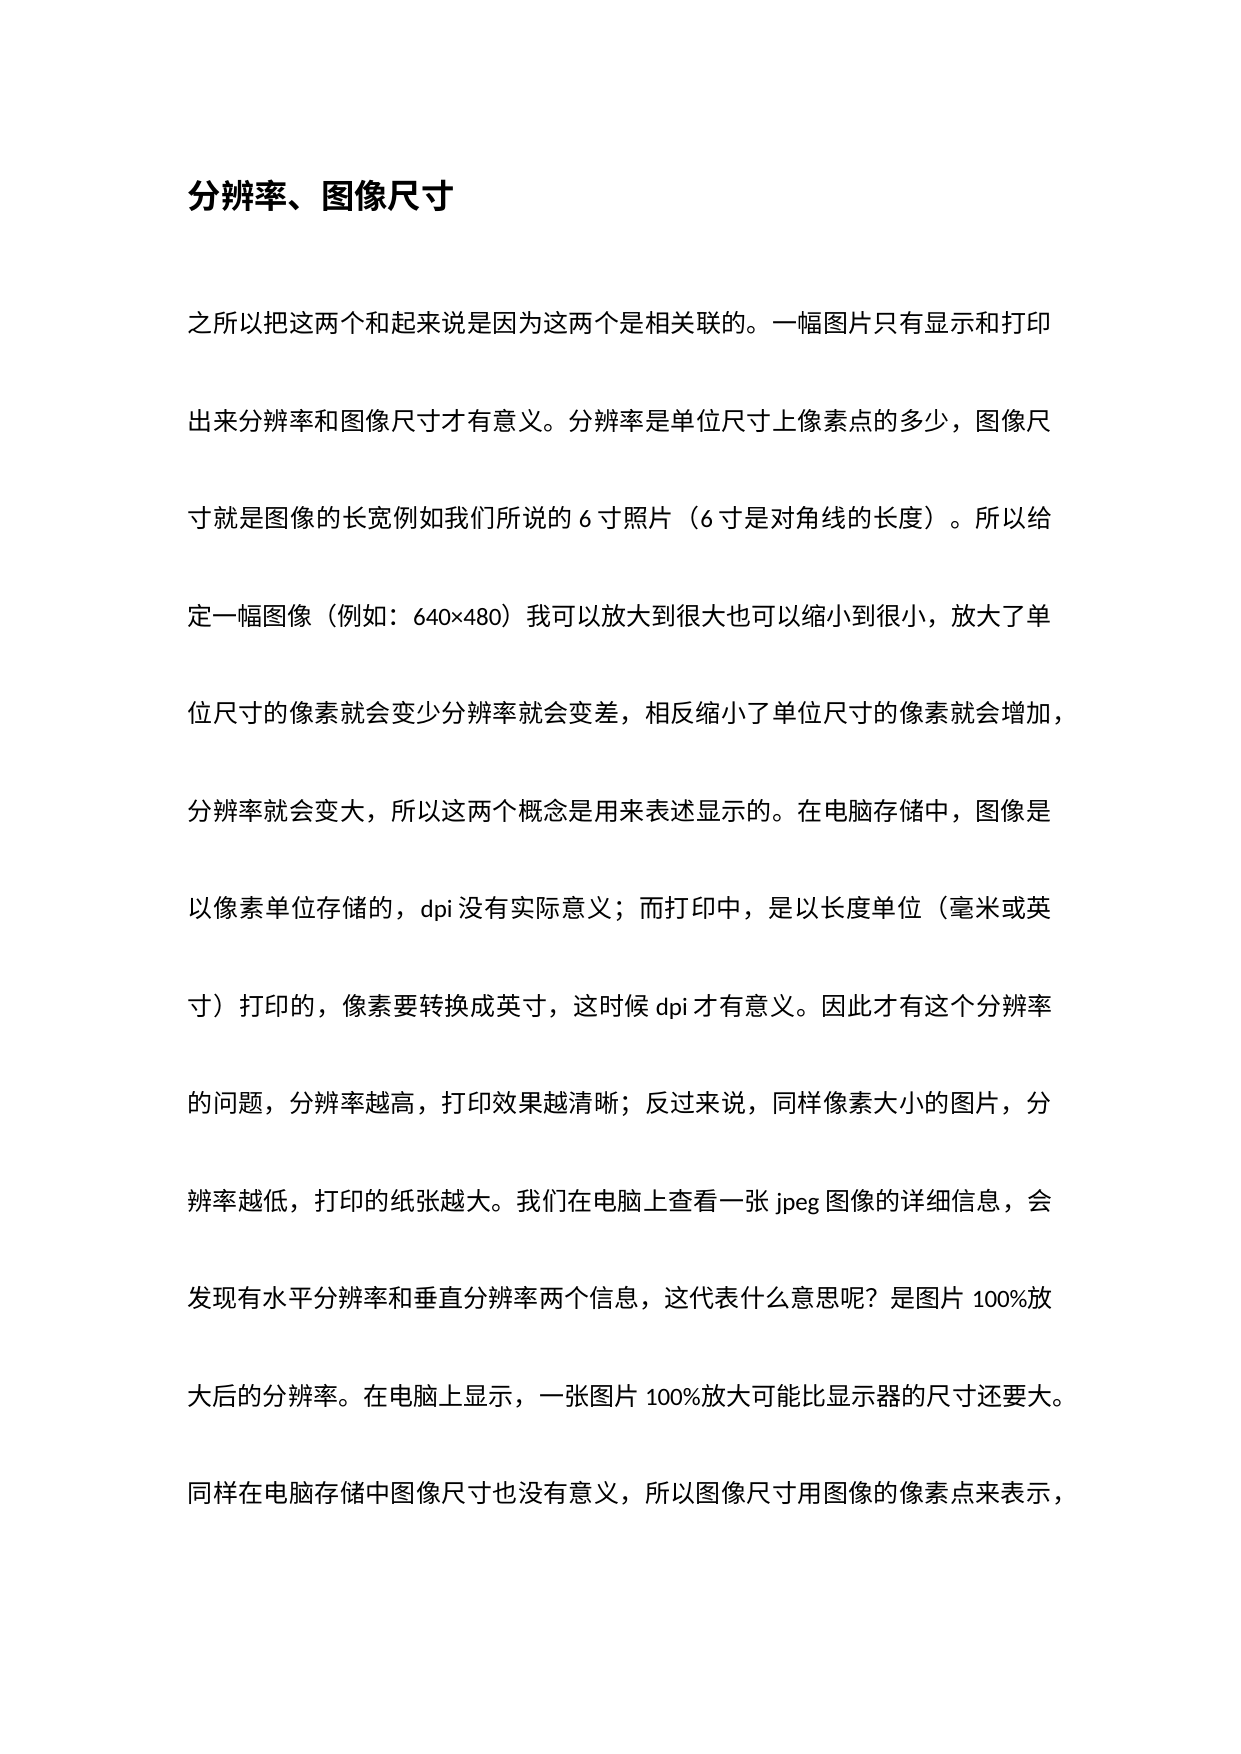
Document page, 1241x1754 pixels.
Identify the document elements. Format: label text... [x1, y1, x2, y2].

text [187, 289, 1053, 1524]
subtitle 分辨率、图像尺寸 [187, 162, 1053, 227]
